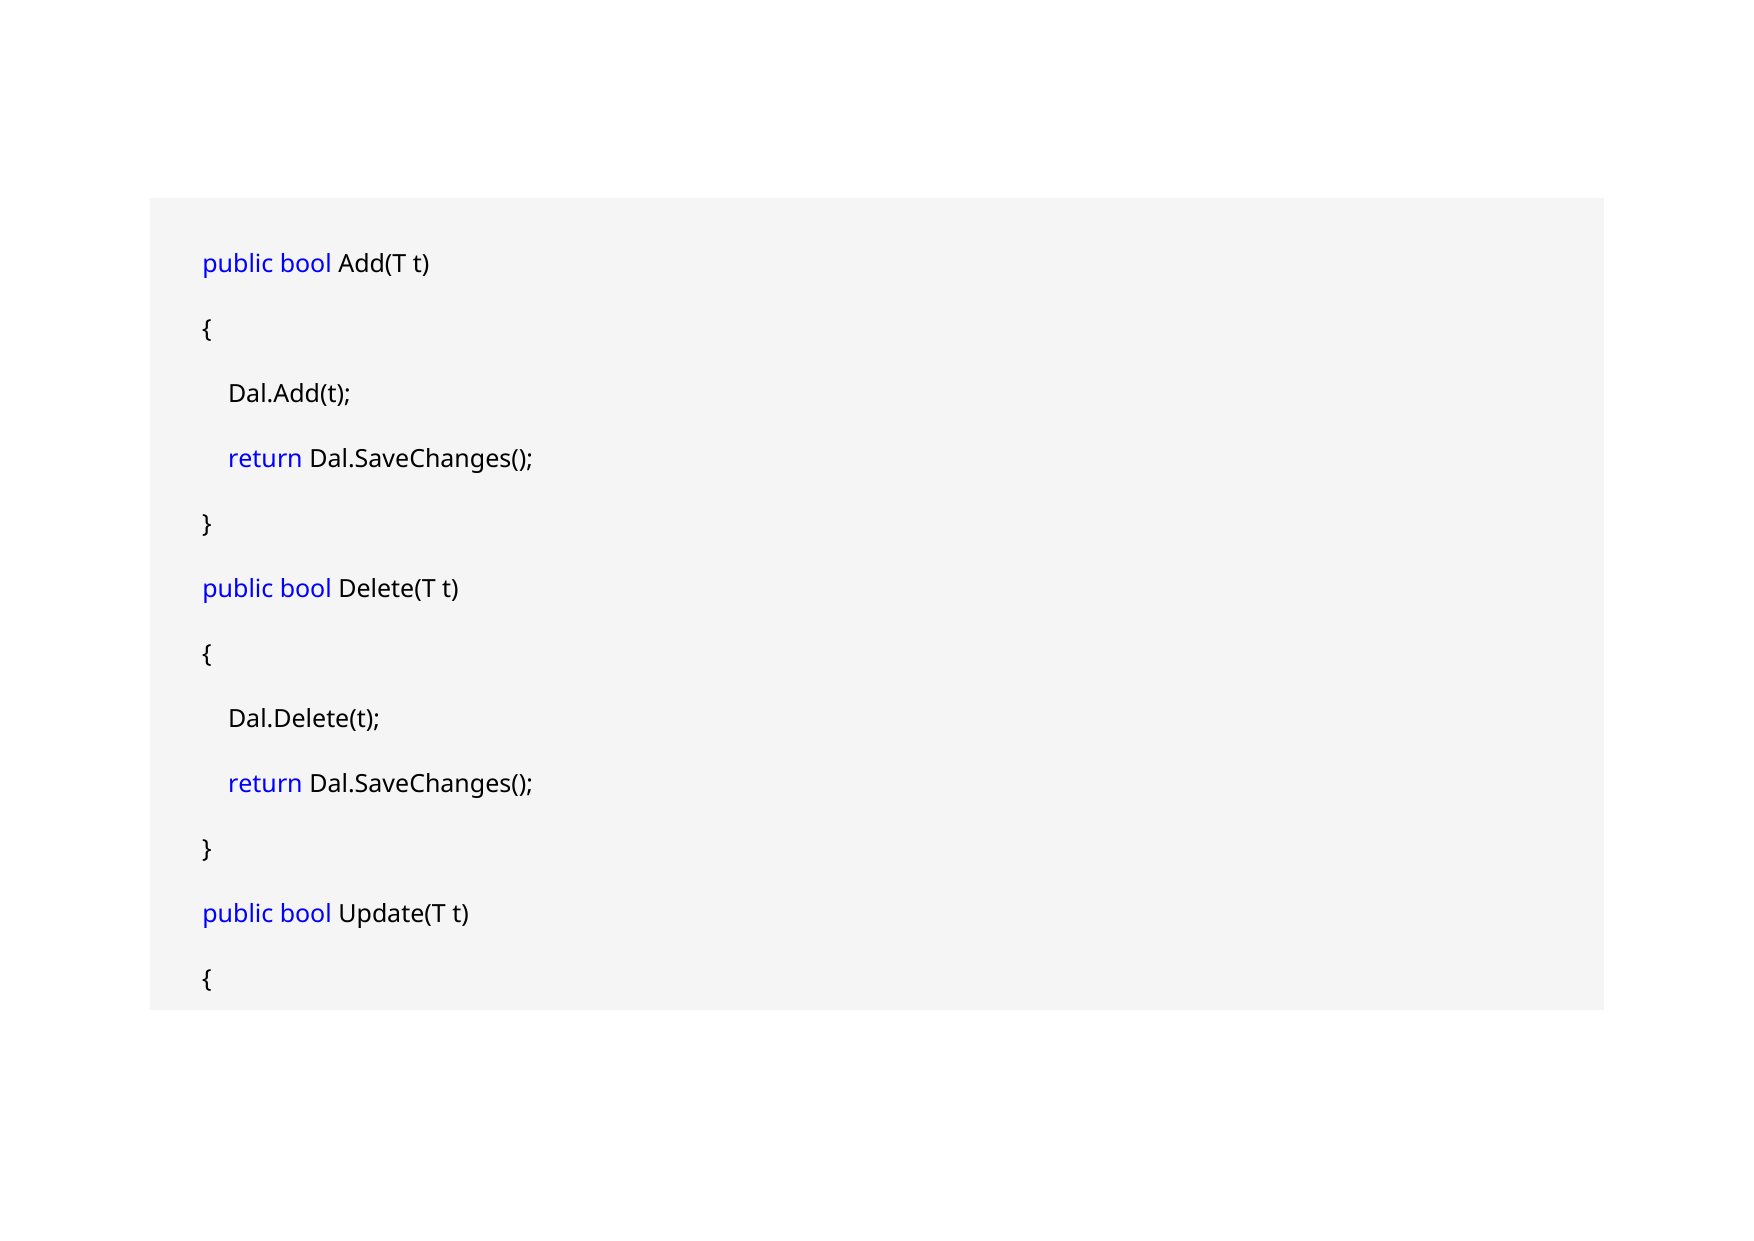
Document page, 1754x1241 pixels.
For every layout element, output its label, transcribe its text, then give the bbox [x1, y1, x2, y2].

text { [150, 945, 1604, 1010]
text return Dal.SaveChanges(); [150, 425, 1604, 490]
text Dal.Add(t); [150, 360, 1604, 425]
text { [150, 295, 1604, 360]
text Dal.Delete(t); [150, 685, 1604, 750]
text } [150, 815, 1604, 880]
text return Dal.SaveChanges(); [150, 750, 1604, 815]
text { [150, 620, 1604, 685]
text } [150, 490, 1604, 555]
text public bool Delete(T t) [150, 555, 1604, 620]
text public bool Update(T t) [150, 880, 1604, 945]
text public bool Add(T t) [150, 230, 1604, 295]
